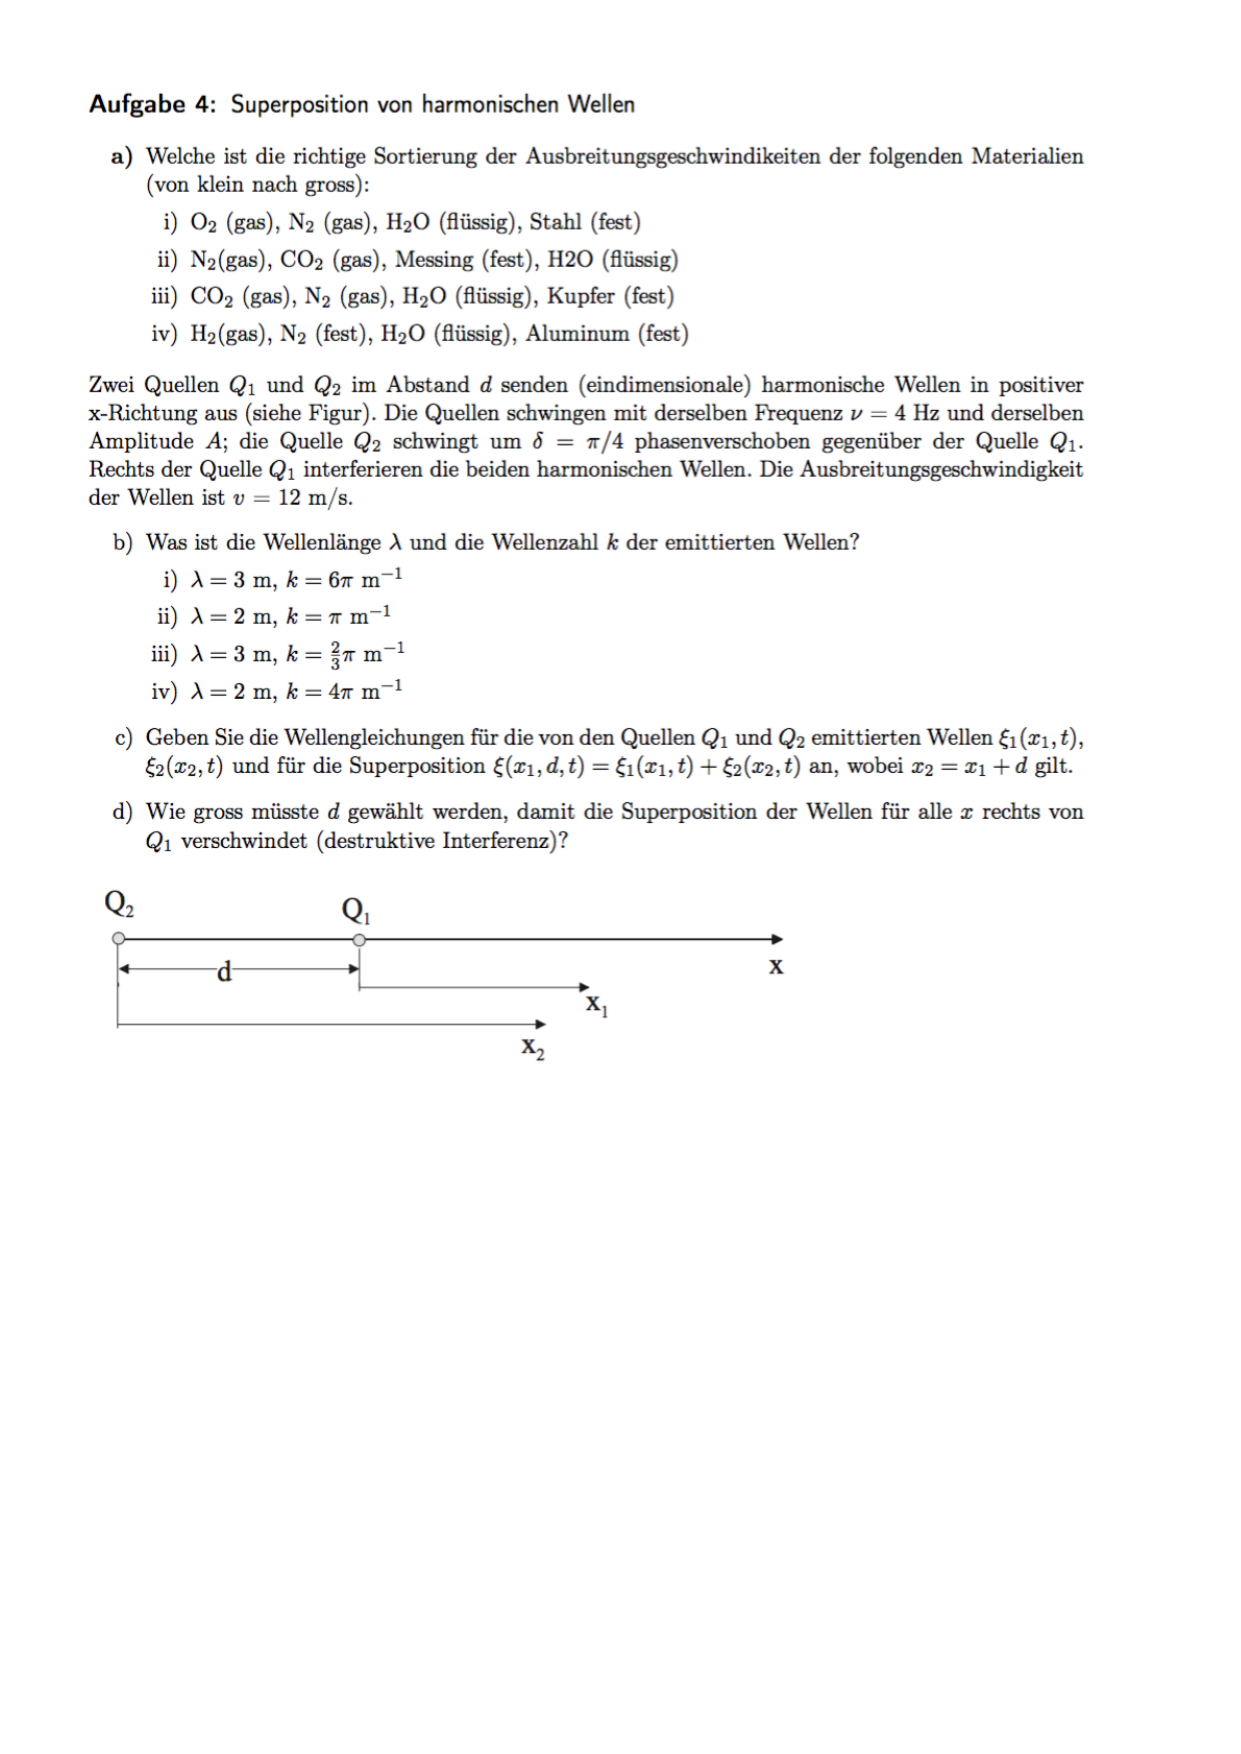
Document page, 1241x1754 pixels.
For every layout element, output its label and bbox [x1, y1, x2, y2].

picture [75, 75, 1128, 1077]
